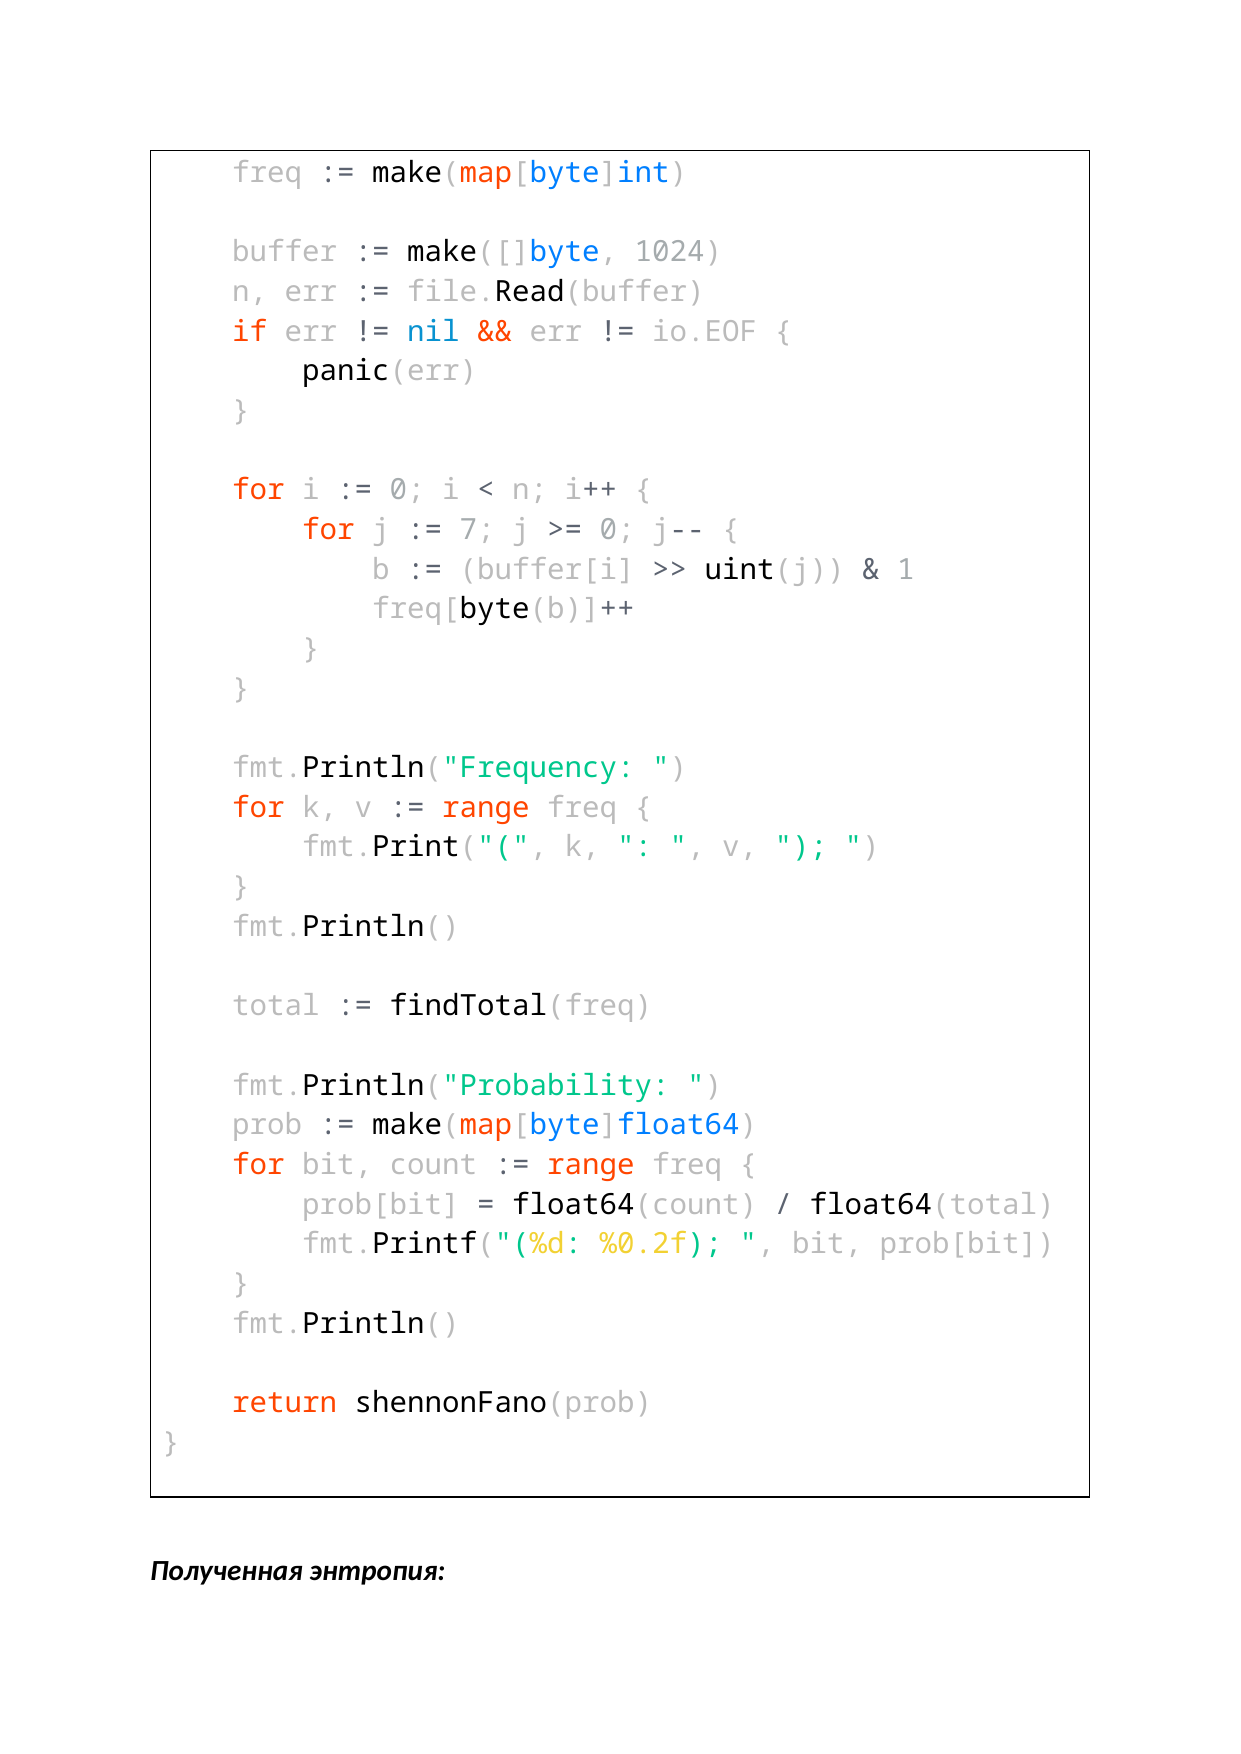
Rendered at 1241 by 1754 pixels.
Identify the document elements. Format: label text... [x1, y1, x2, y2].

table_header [151, 151, 1089, 1496]
text Полученная энтропия: [150, 1552, 1090, 1588]
